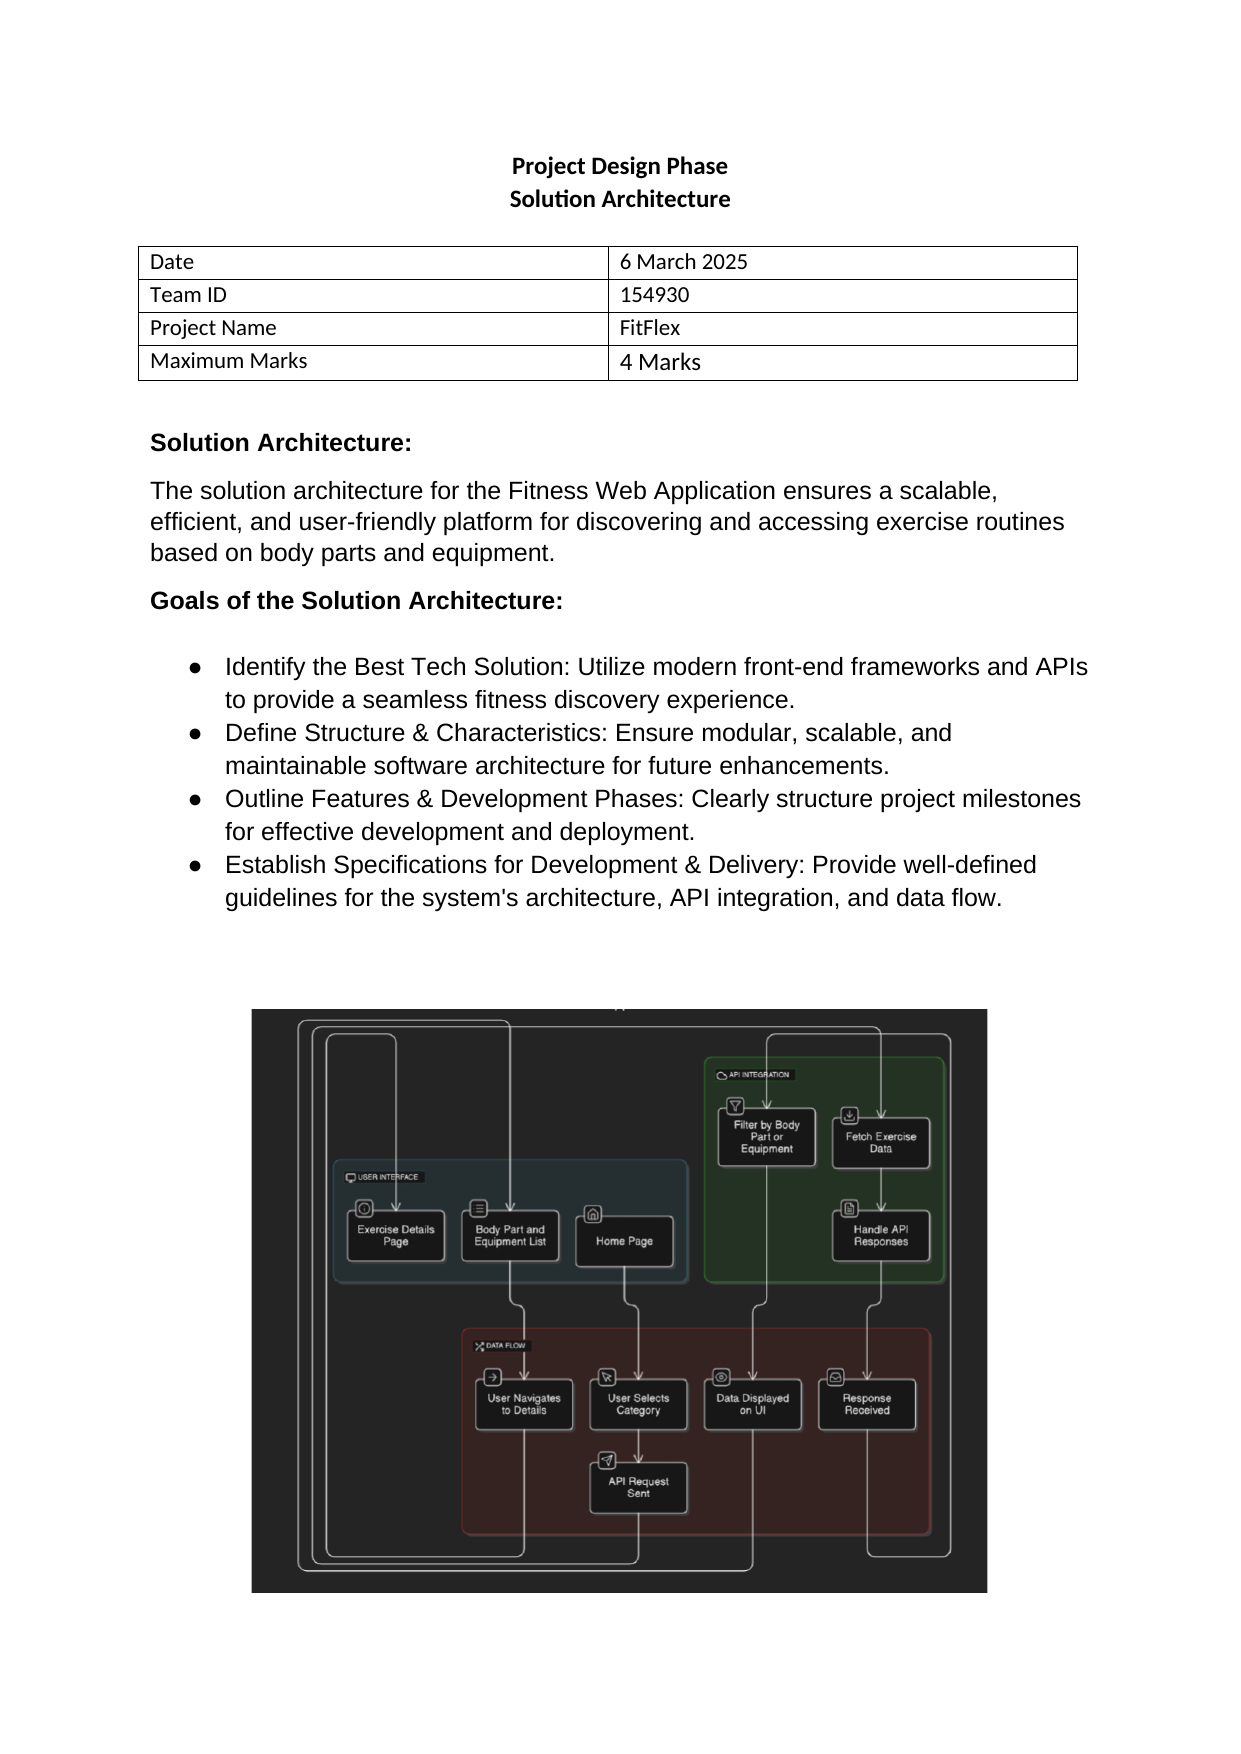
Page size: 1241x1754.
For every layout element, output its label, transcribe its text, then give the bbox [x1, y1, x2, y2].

table_cell 4 Marks [609, 346, 1077, 380]
table_cell FitFlex [609, 313, 1077, 345]
table_cell Team ID [139, 280, 608, 312]
text Project Design Phase [150, 150, 1090, 181]
picture [251, 1009, 988, 1593]
list Define Structure & Characteristics: Ensure modular, scalable, and maintainable software architecture for future enhancements. [187, 718, 1090, 779]
table_header Date [139, 247, 608, 279]
text The solution architecture for the Fitness Web Application ensures a scalable, efficient, and user-friendly platform for discovering and accessing exercise routines based on body parts and equipment. [150, 476, 1090, 567]
text Solution Architecture: [150, 428, 1090, 457]
list Establish Specifications for Development & Delivery: Provide well-defined guidelines for the system's architecture, API integration, and data flow. [187, 850, 1090, 912]
list Outline Features & Development Phases: Clearly structure project milestones for effective development and deployment. [187, 784, 1090, 846]
table_cell 154930 [609, 280, 1077, 312]
table_cell Maximum Marks [139, 346, 608, 380]
list Identify the Best Tech Solution: Utilize modern front-end frameworks and APIs to provide a seamless fitness discovery experience. [187, 652, 1090, 713]
table_header 6 March 2025 [609, 247, 1077, 279]
text Solution Architecture [150, 183, 1090, 213]
table_cell Project Name [139, 313, 608, 345]
text Goals of the Solution Architecture: [150, 586, 1090, 614]
